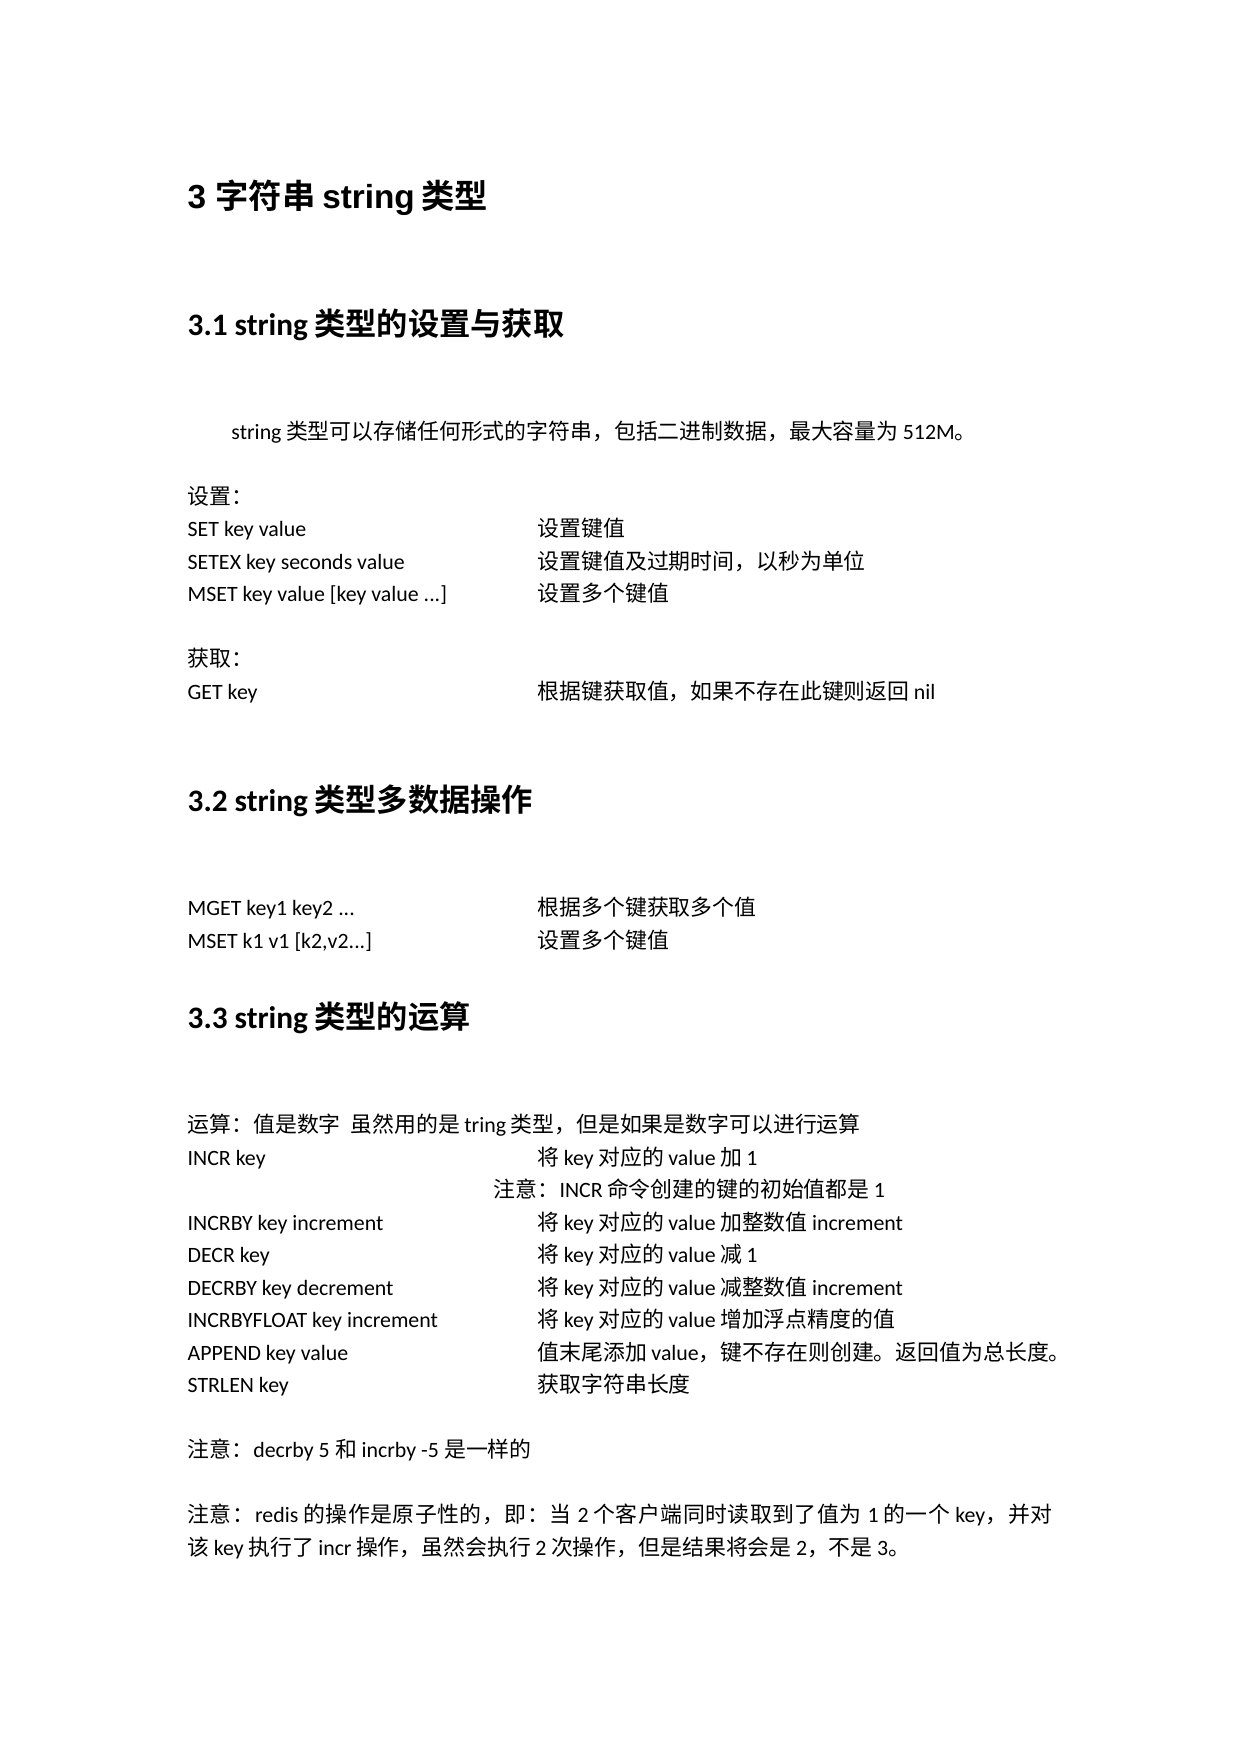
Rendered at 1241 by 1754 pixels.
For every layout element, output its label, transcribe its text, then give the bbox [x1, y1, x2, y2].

text SETEX key seconds value 设置键值及过期时间，以秒为单位 [187, 543, 1053, 576]
text 注意：INCR命令创建的键的初始值都是1 [450, 1172, 1053, 1204]
text MSET k1 v1 [k2,v2...] 设置多个键值 [187, 922, 1053, 955]
text GET key 根据键获取值，如果不存在此键则返回nil [187, 673, 1053, 706]
text 注意：redis的操作是原子性的，即：当2个客户端同时读取到了值为1的一个key，并对该key执行了incr操作，虽然会执行2次操作，但是结果将会是2，不是3。 [187, 1497, 1053, 1562]
text APPEND key value 值末尾添加value，键不存在则创建。返回值为总长度。 [187, 1334, 1053, 1367]
text DECR key 将key对应的value减1 [187, 1237, 1053, 1269]
subtitle 3.2 string类型多数据操作 [187, 765, 1053, 830]
text 获取： [187, 641, 1053, 673]
text 注意：decrby 5 和 incrby -5 是一样的 [187, 1432, 1053, 1464]
text string类型可以存储任何形式的字符串，包括二进制数据，最大容量为512M。 [187, 413, 1053, 446]
subtitle 3.3 string类型的运算 [187, 982, 1053, 1047]
text MSET key value [key value ...] 设置多个键值 [187, 576, 1053, 608]
text INCRBY key increment 将key对应的value加整数值increment [187, 1204, 1053, 1237]
subtitle 3.1 string类型的设置与获取 [187, 289, 1053, 354]
text INCRBYFLOAT key increment 将key对应的value增加浮点精度的值 [187, 1302, 1053, 1334]
subtitle 3 字符串string类型 [187, 162, 1053, 227]
text 运算：值是数字 虽然用的是tring类型，但是如果是数字可以进行运算 [187, 1107, 1053, 1139]
text MGET key1 key2 ... 根据多个键获取多个值 [187, 890, 1053, 922]
text STRLEN key 获取字符串长度 [187, 1367, 1053, 1399]
text DECRBY key decrement 将key对应的value减整数值increment [187, 1269, 1053, 1302]
text SET key value 设置键值 [187, 511, 1053, 543]
text INCR key 将key对应的value加1 [187, 1139, 1053, 1172]
text 设置： [187, 478, 1053, 511]
